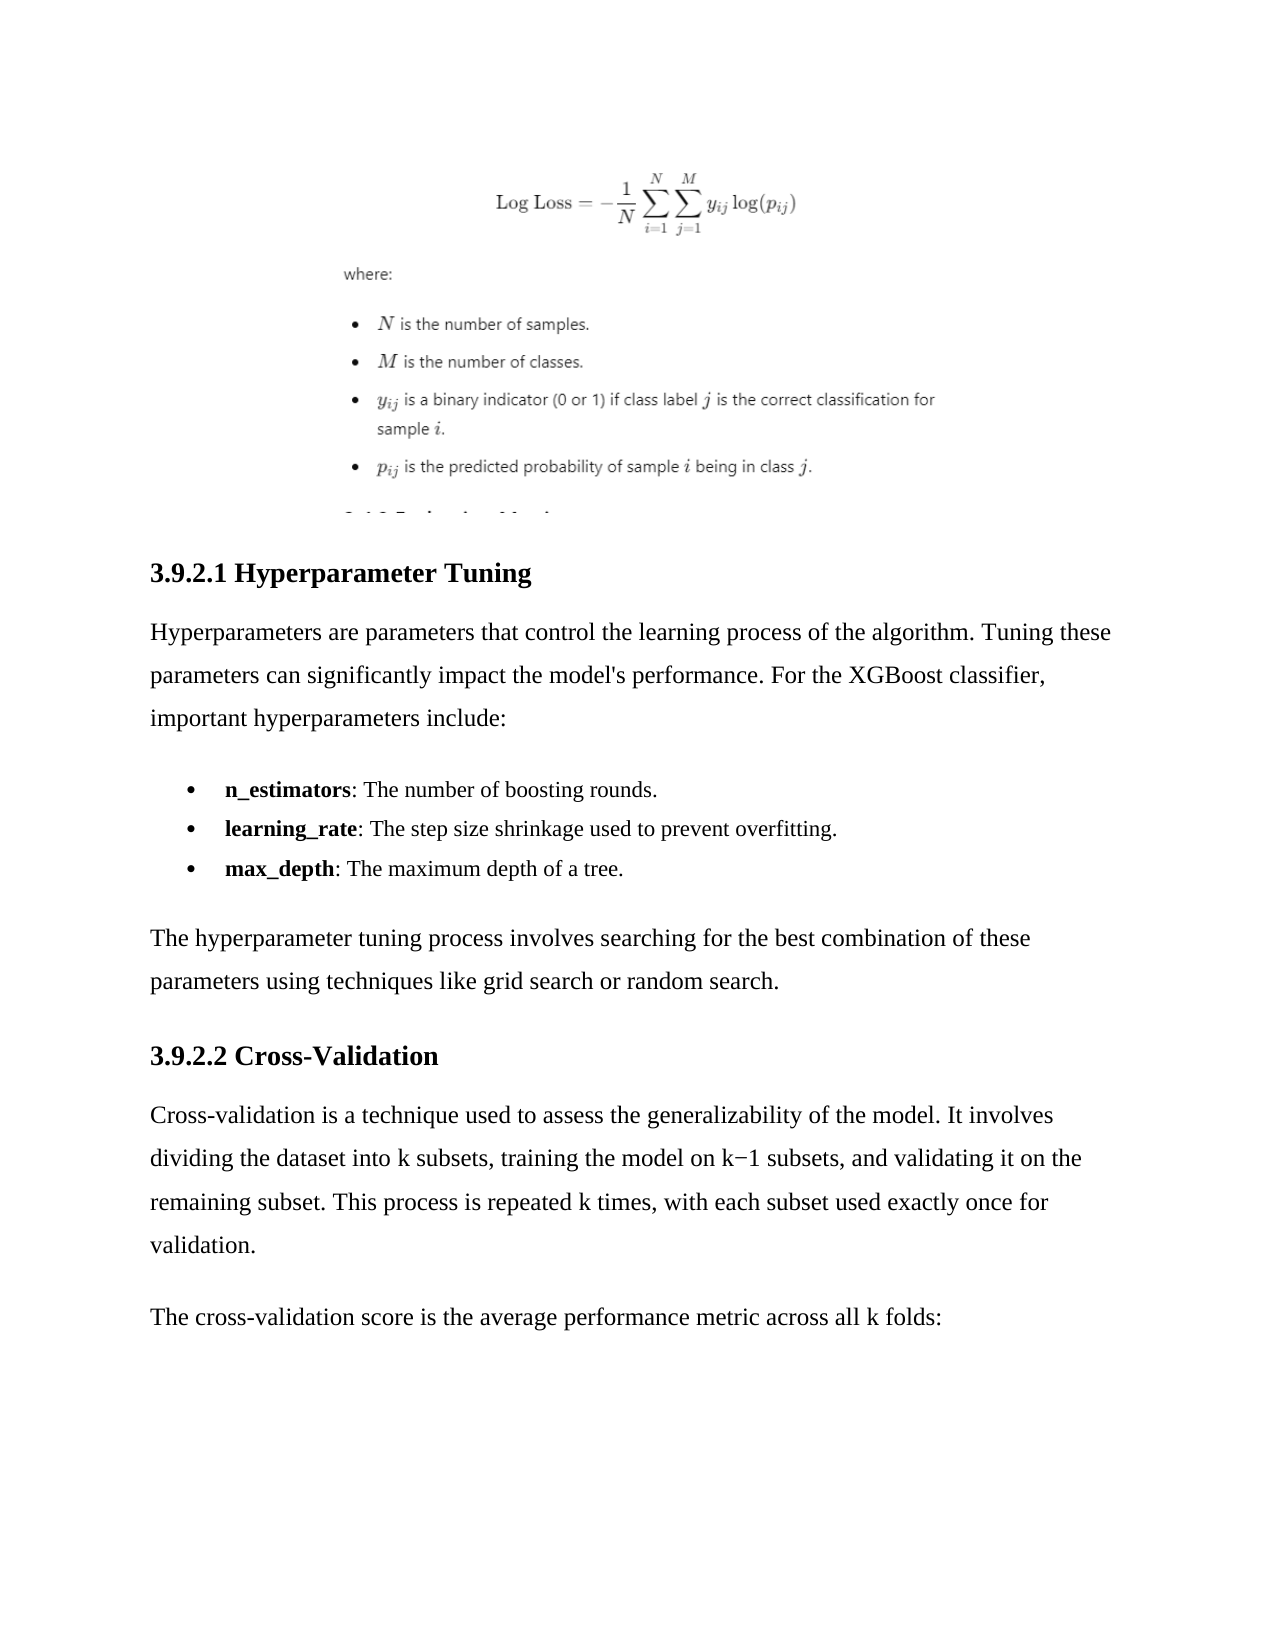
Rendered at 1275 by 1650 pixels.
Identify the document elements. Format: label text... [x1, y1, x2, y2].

picture [326, 150, 949, 513]
subtitle 3.9.2.1 Hyperparameter Tuning [150, 556, 1125, 588]
subtitle 3.9.2.2 Cross-Validation [150, 1039, 1125, 1071]
list n_estimators: The number of boosting rounds. [187, 776, 1125, 802]
list learning_rate: The step size shrinkage used to prevent overfitting. [187, 815, 1125, 842]
text The hyperparameter tuning process involves searching for the best combination of these parameters using techniques like grid search or random search. [150, 923, 1125, 995]
text Cross-validation is a technique used to assess the generalizability of the model. It involves dividing the dataset into k subsets, training the model on k−1 subsets, and validating it on the remaining subset. This process is repeated k times, with each subset used exactly once for validation. [150, 1100, 1125, 1258]
text The cross-validation score is the average performance metric across all k folds: [150, 1302, 1125, 1331]
text Hyperparameters are parameters that control the learning process of the algorithm. Tuning these parameters can significantly impact the model's performance. For the XGBoost classifier, important hyperparameters include: [150, 617, 1125, 732]
list max_depth: The maximum depth of a tree. [187, 855, 1125, 881]
